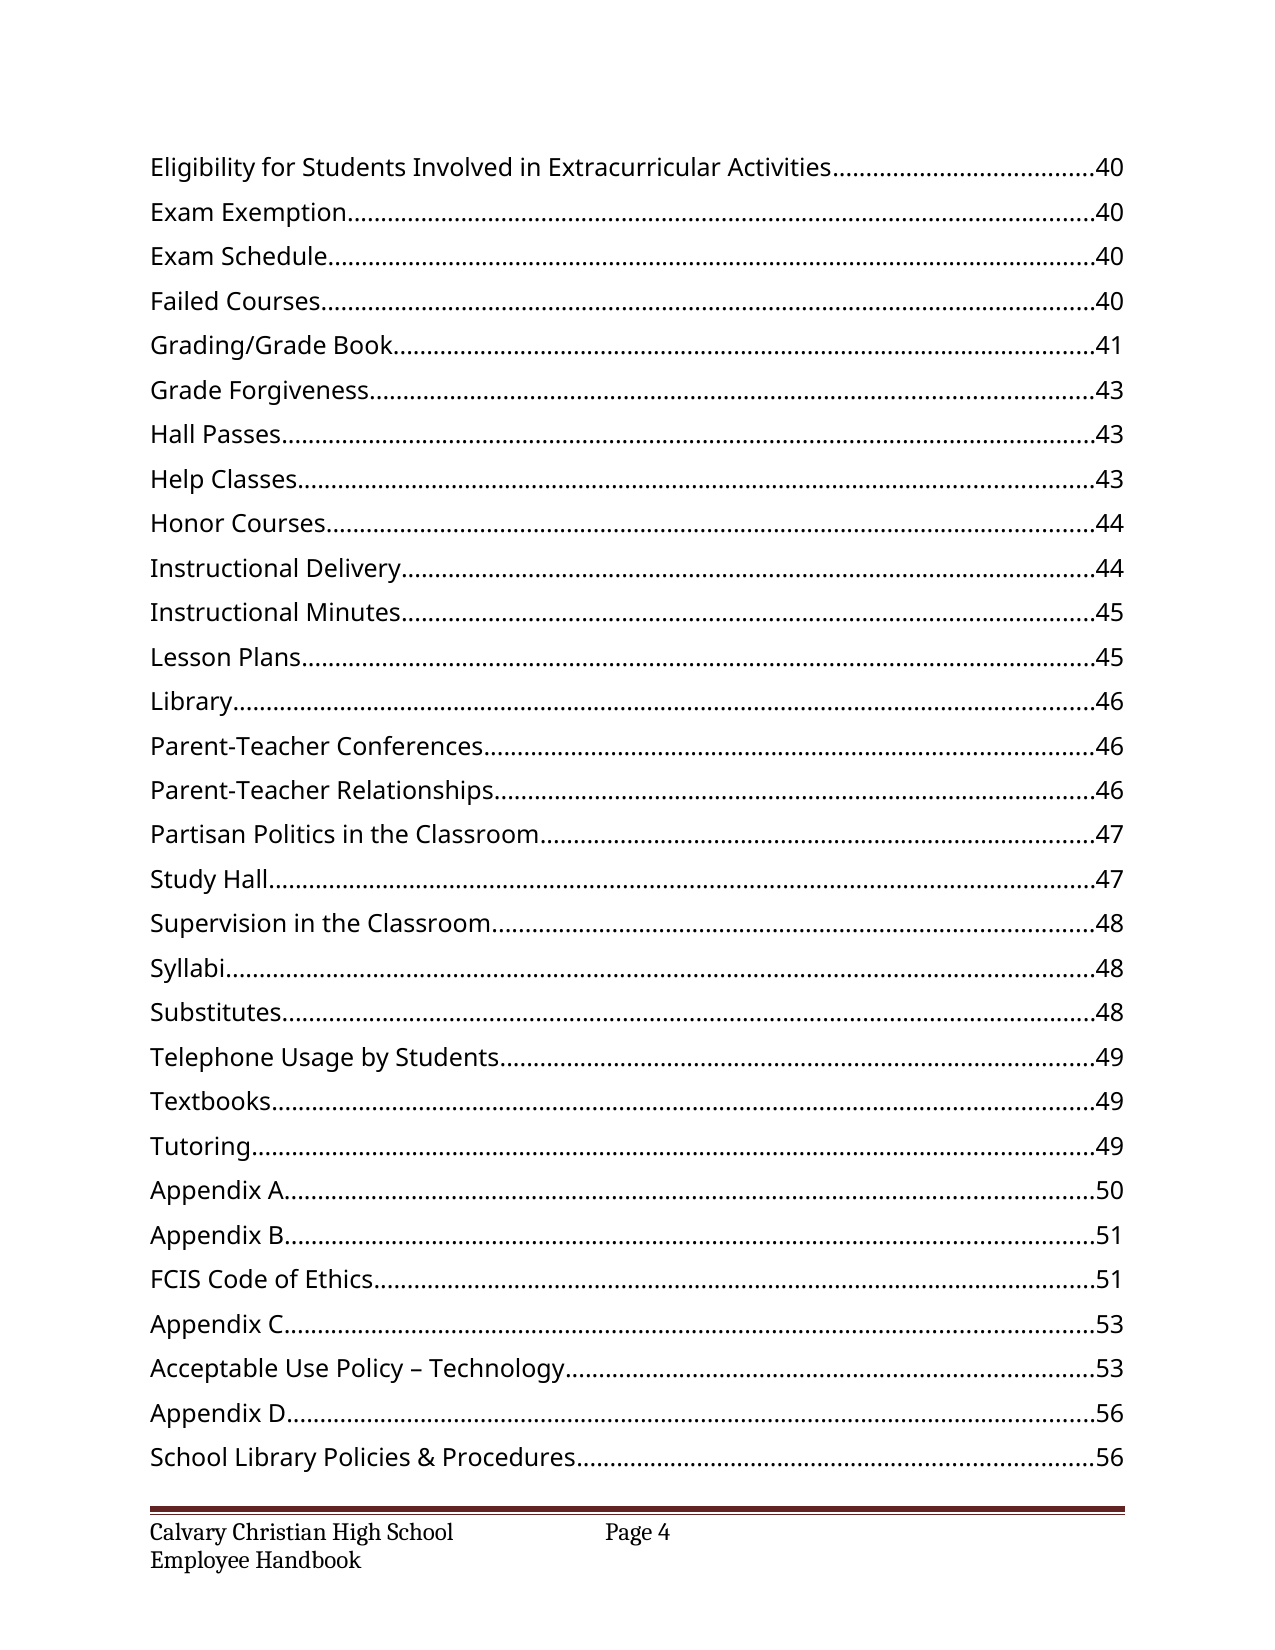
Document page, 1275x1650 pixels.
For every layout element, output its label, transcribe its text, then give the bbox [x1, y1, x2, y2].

text Appendix D 56 [150, 1395, 1125, 1429]
text Exam Schedule 40 [150, 239, 1125, 273]
text Parent-Teacher Relationships 46 [150, 773, 1125, 807]
text Substitutes 48 [150, 995, 1125, 1029]
text Grade Forgiveness 43 [150, 372, 1125, 406]
text Telephone Usage by Students 49 [150, 1039, 1125, 1074]
text Lesson Plans 45 [150, 639, 1125, 673]
text Library 46 [150, 684, 1125, 718]
text Honor Courses 44 [150, 506, 1125, 540]
text Syllabi 48 [150, 951, 1125, 985]
text Parent-Teacher Conferences 46 [150, 728, 1125, 762]
text Failed Courses 40 [150, 283, 1125, 317]
text Supervision in the Classroom 48 [150, 906, 1125, 940]
text Acceptable Use Policy – Technology 53 [150, 1351, 1125, 1385]
text Textbooks 49 [150, 1084, 1125, 1118]
text Instructional Delivery 44 [150, 550, 1125, 584]
text Study Hall 47 [150, 862, 1125, 896]
text School Library Policies & Procedures 56 [150, 1440, 1125, 1474]
text Instructional Minutes 45 [150, 595, 1125, 629]
text Eligibility for Students Involved in Extracurricular Activities 40 [150, 150, 1125, 184]
text Appendix C 53 [150, 1306, 1125, 1341]
text Help Classes 43 [150, 461, 1125, 495]
text Tutoring 49 [150, 1128, 1125, 1163]
text Appendix A 50 [150, 1173, 1125, 1207]
text Hall Passes 43 [150, 417, 1125, 451]
text Appendix B 51 [150, 1217, 1125, 1252]
text Exam Exemption 40 [150, 194, 1125, 228]
text FCIS Code of Ethics 51 [150, 1262, 1125, 1296]
text Partisan Politics in the Classroom 47 [150, 817, 1125, 851]
text Grading/Grade Book 41 [150, 328, 1125, 362]
